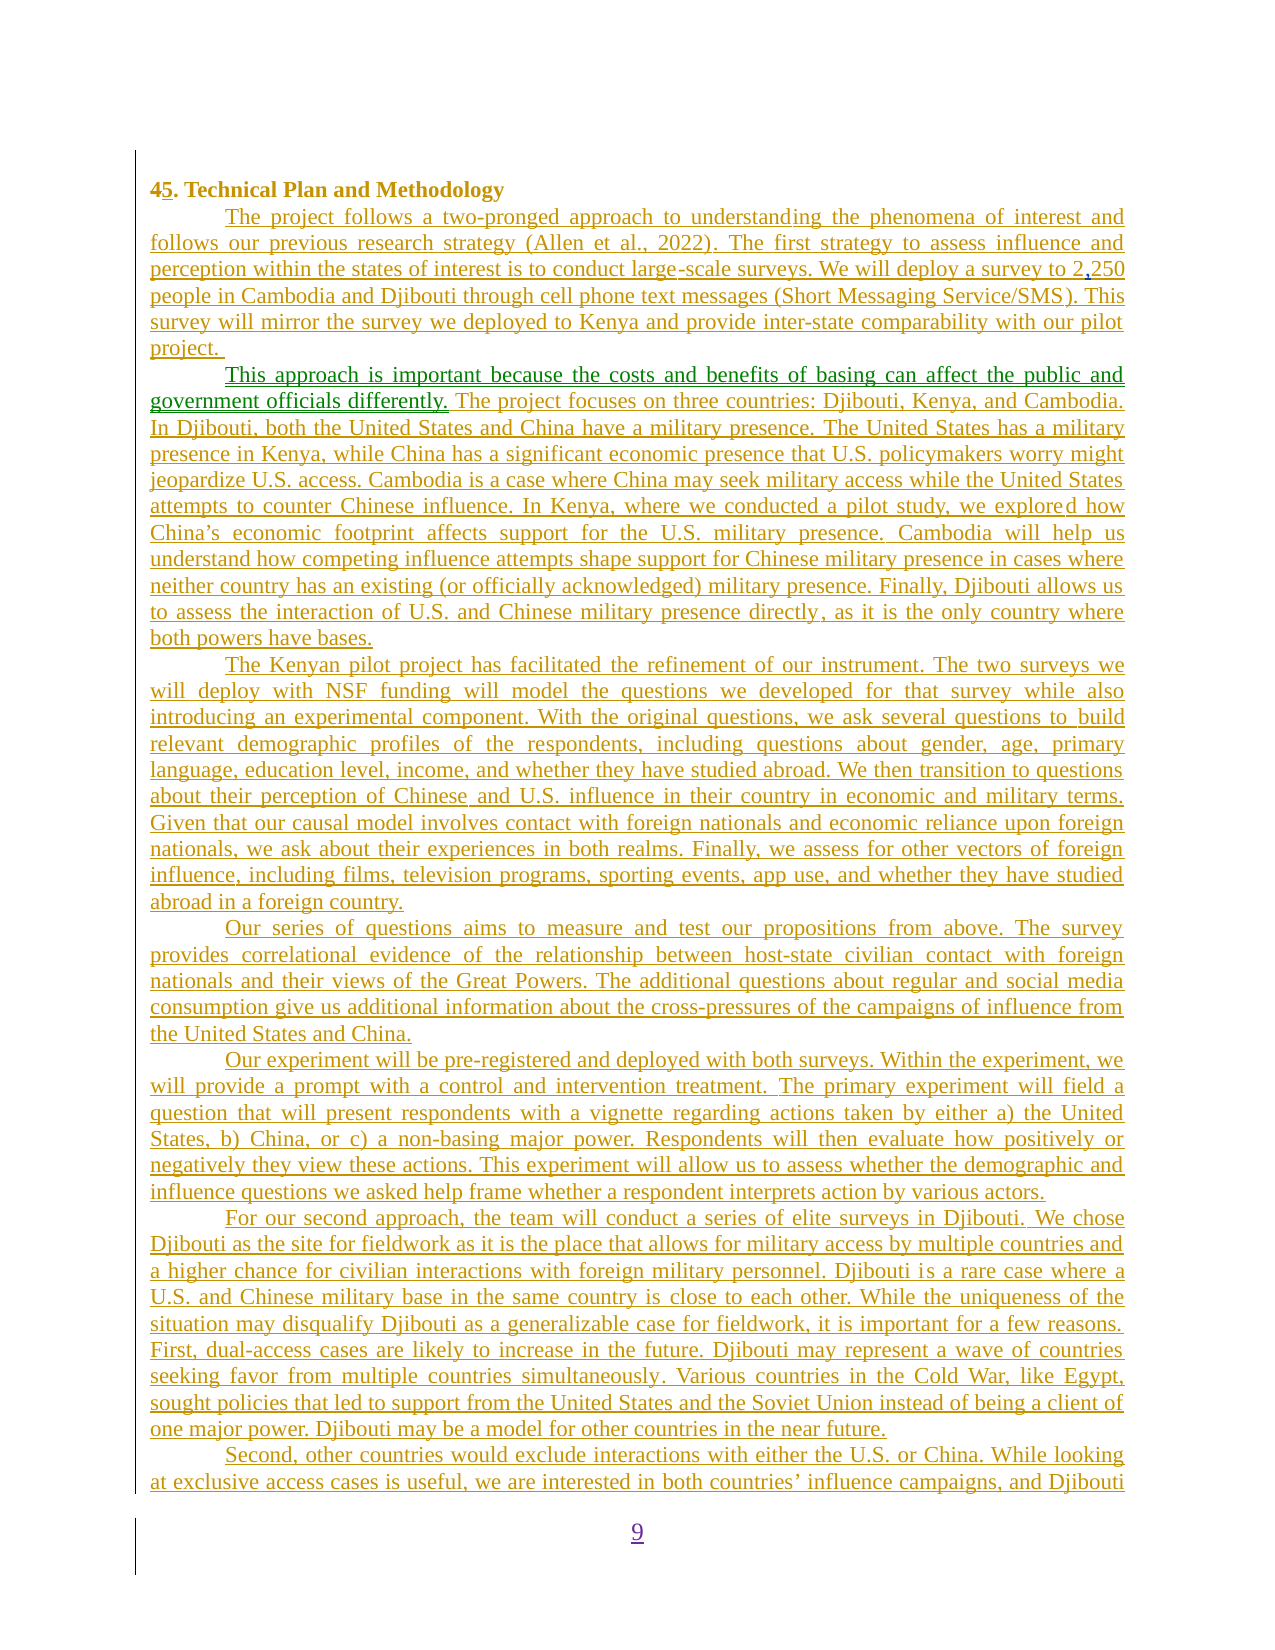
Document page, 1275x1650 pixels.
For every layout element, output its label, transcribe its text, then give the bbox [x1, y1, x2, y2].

text . Technical Plan and Methodology [150, 176, 1125, 203]
